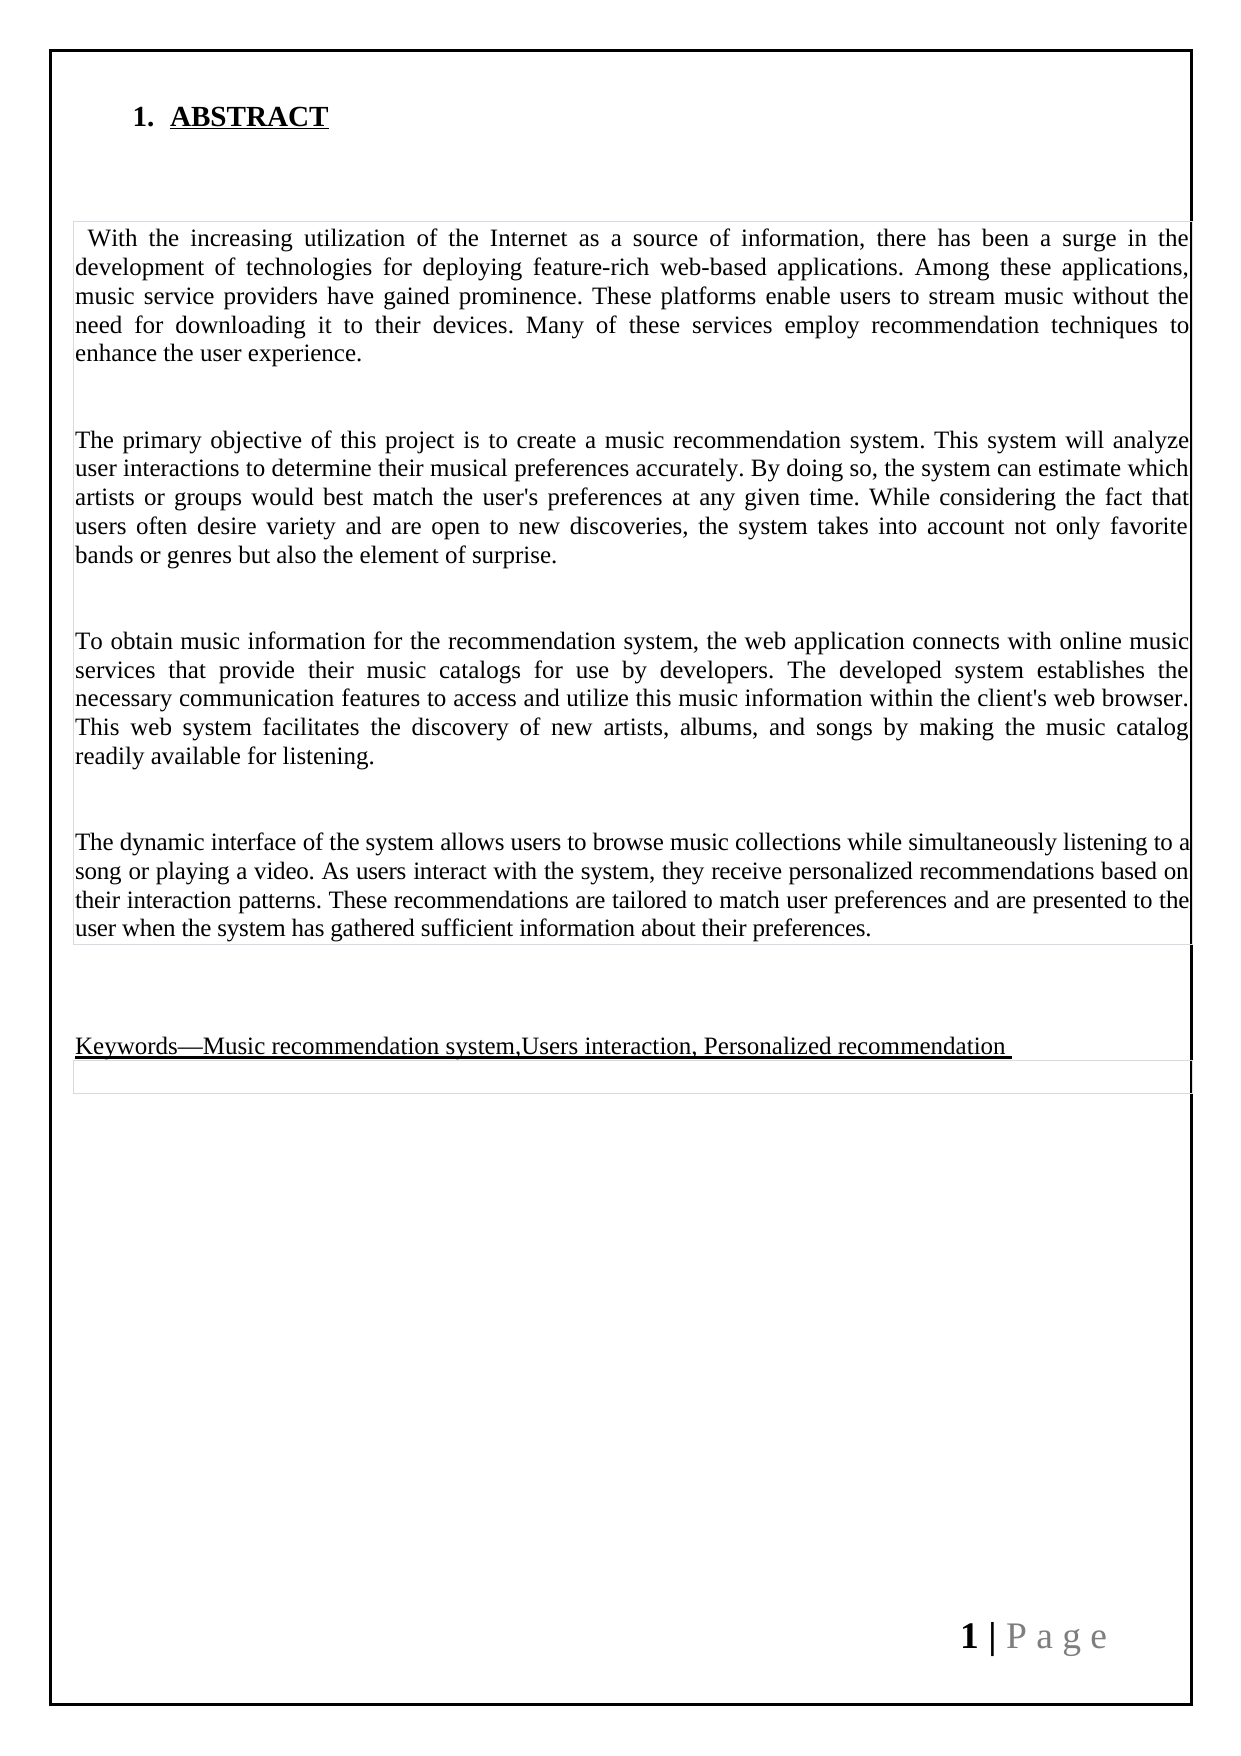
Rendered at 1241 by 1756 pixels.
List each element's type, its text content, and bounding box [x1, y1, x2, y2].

text Keywords—Music recommendation system,Users interaction, Personalized recommendation [75, 1031, 1190, 1060]
text With the increasing utilization of the Internet as a source of information, there has been a surge in the development of technologies for deploying feature-rich web-based applications. Among these applications, music service providers have gained prominence. These platforms enable users to stream music without the need for downloading it to their devices. Many of these services employ recommendation techniques to enhance the user experience. [74, 222, 1190, 367]
text To obtain music information for the recommendation system, the web application connects with online music services that provide their music catalogs for use by developers. The developed system establishes the necessary communication features to access and utilize this music information within the client's web browser. This web system facilitates the discovery of new artists, albums, and songs by making the music catalog readily available for listening. [75, 626, 1190, 770]
text The dynamic interface of the system allows users to browse music collections while simultaneously listening to a song or playing a video. As users interact with the system, they receive personalized recommendations based on their interaction patterns. These recommendations are tailored to match user preferences and are presented to the user when the system has gathered sufficient information about their preferences. [74, 825, 1190, 944]
text The primary objective of this project is to create a music recommendation system. This system will analyze user interactions to determine their musical preferences accurately. By doing so, the system can estimate which artists or groups would best match the user's preferences at any given time. While considering the fact that users often desire variety and are open to new discoveries, the system takes into account not only favorite bands or genres but also the element of surprise. [75, 425, 1190, 568]
subtitle ABSTRACT [132, 99, 1144, 132]
